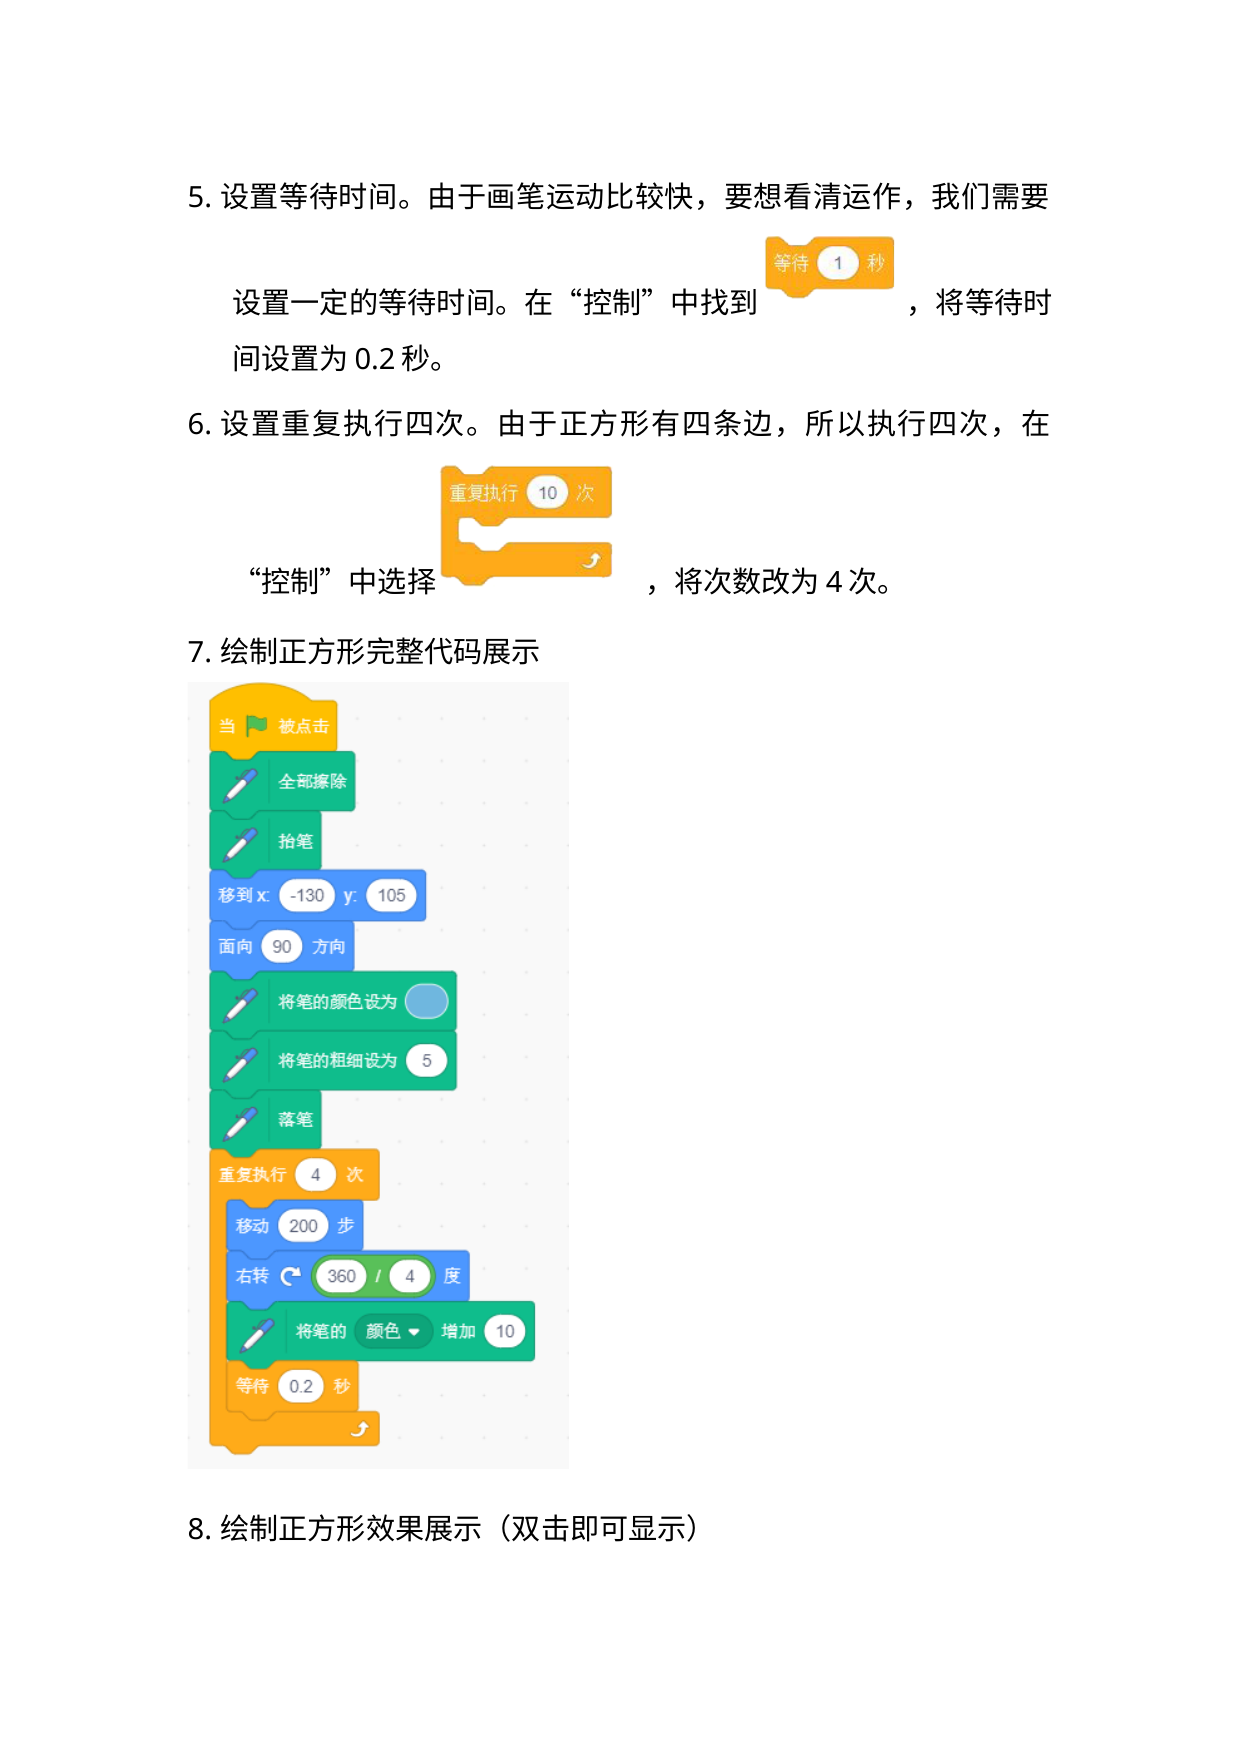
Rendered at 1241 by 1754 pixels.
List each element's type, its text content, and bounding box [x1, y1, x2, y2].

picture [758, 227, 907, 314]
picture [436, 454, 645, 592]
list 绘制正方形完整代码展示 [187, 617, 1053, 682]
list 绘制正方形效果展示（双击即可显示） [187, 1494, 1053, 1559]
list 设置重复执行四次。由于正方形有四条边，所以执行四次，在“控制”中选择，将次数改为4次。 [187, 389, 1053, 617]
list 设置等待时间。由于画笔运动比较快，要想看清运作，我们需要设置一定的等待时间。在“控制”中找到，将等待时间设置为0.2秒。 [187, 162, 1053, 389]
picture [187, 682, 569, 1469]
